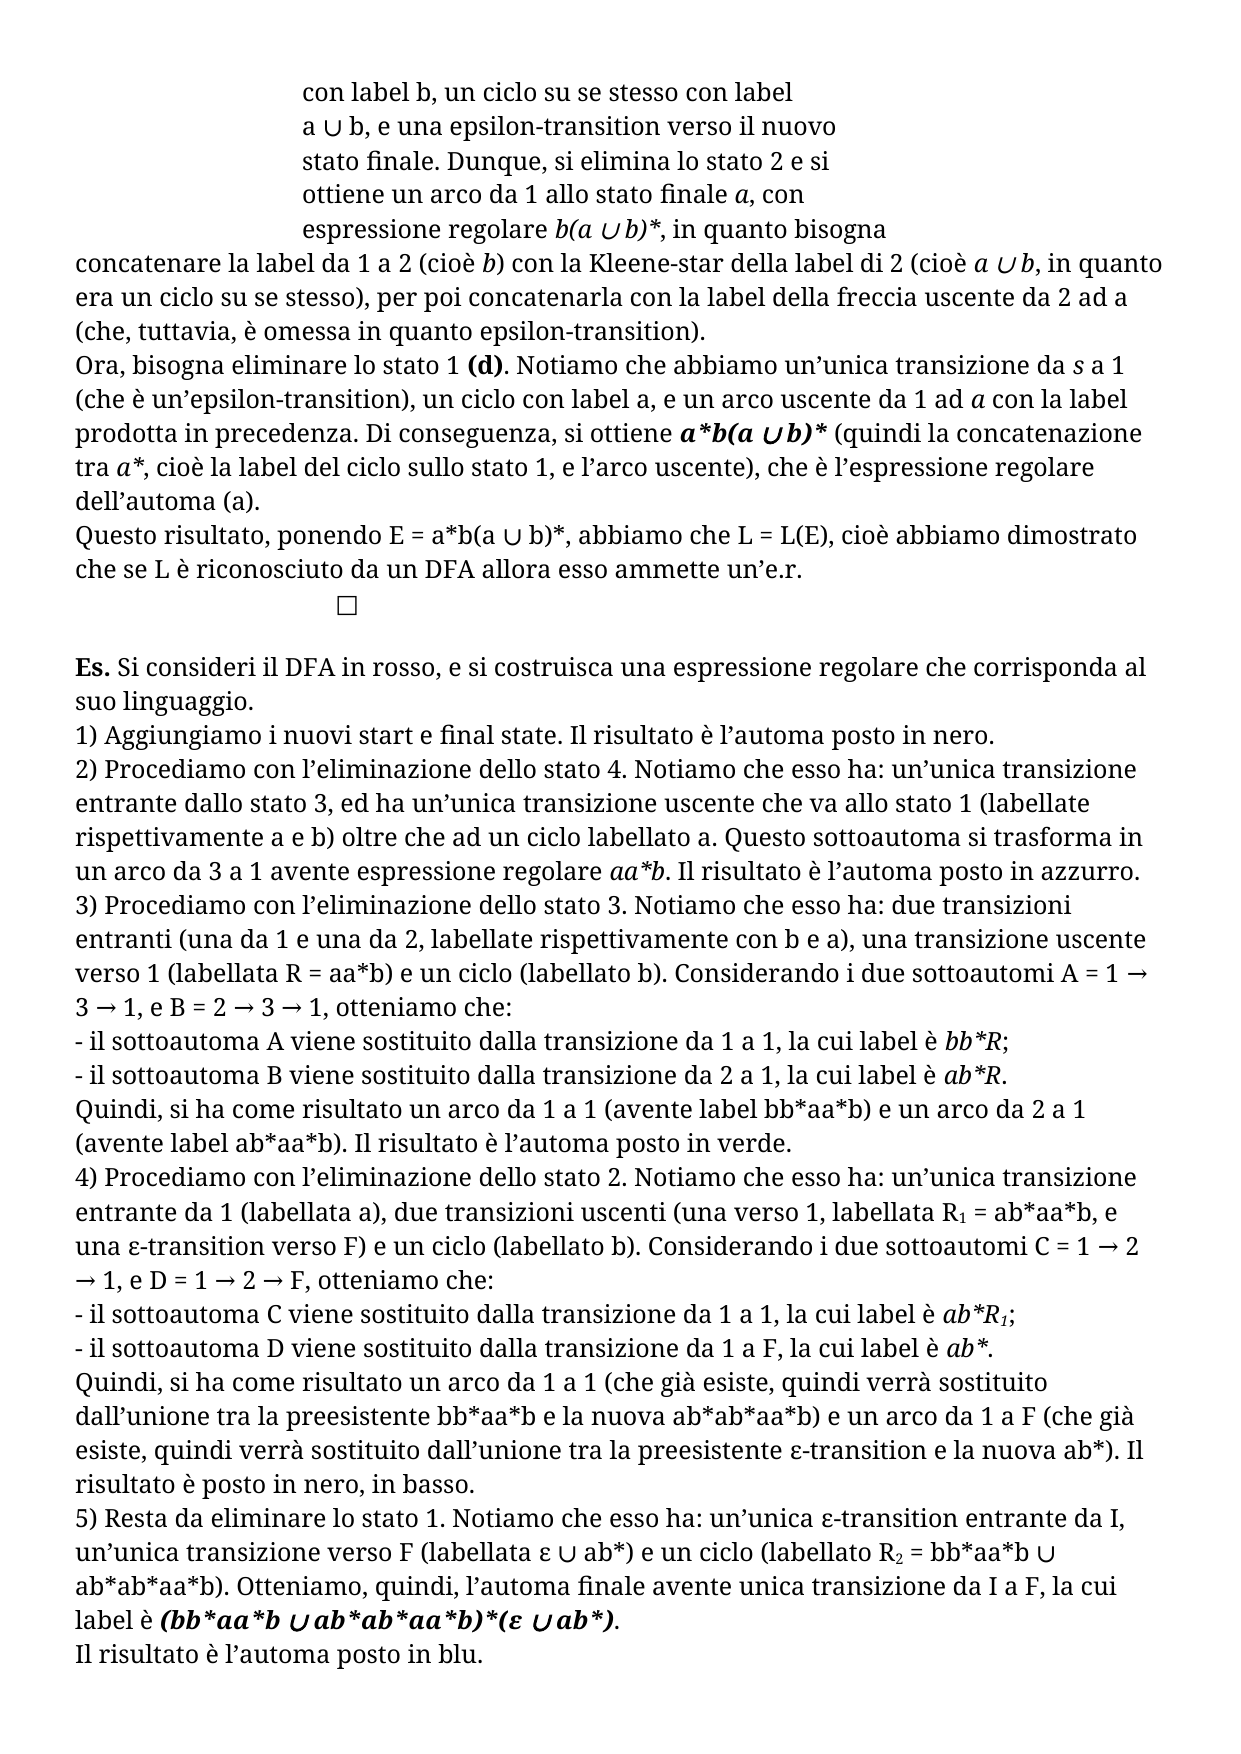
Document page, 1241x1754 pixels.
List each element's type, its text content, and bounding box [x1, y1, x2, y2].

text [75, 649, 1165, 1671]
